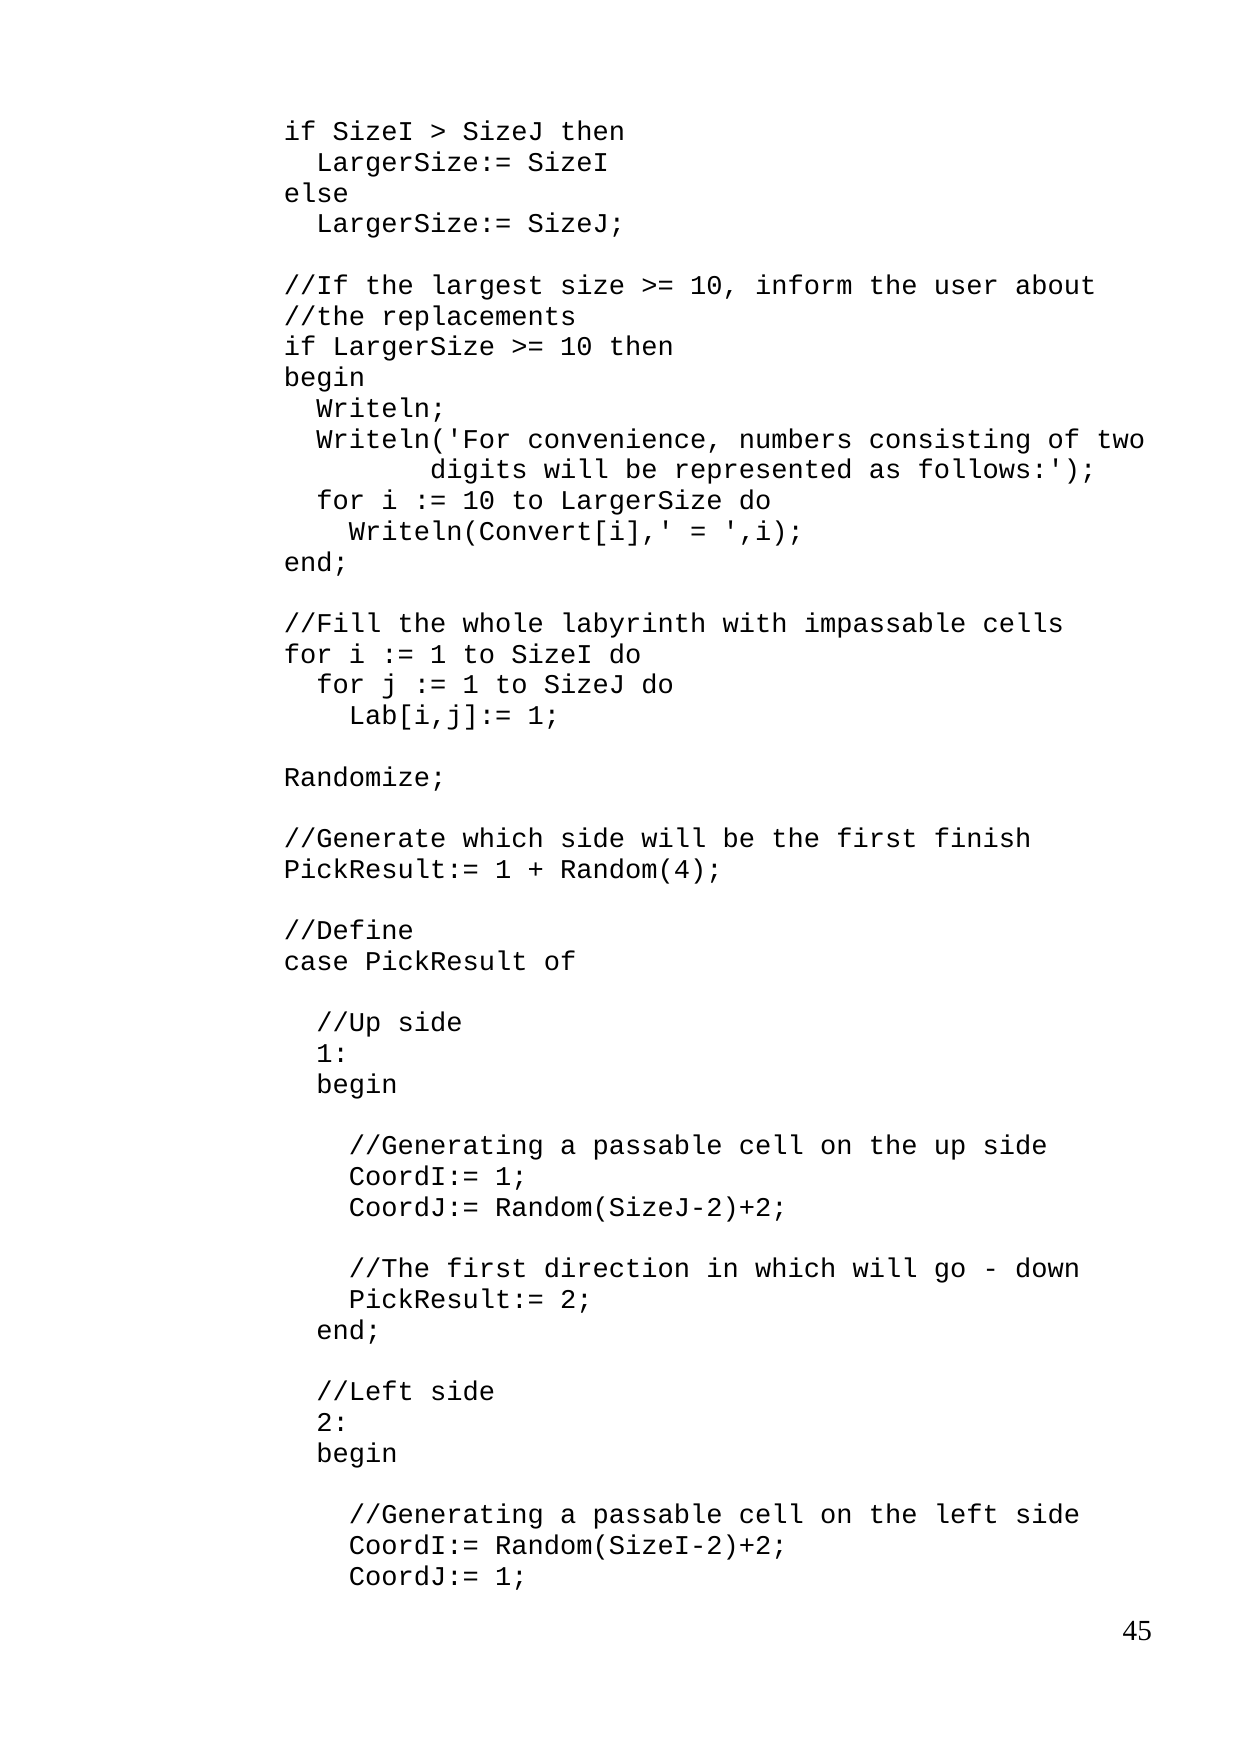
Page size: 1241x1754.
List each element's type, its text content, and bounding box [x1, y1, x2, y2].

text begin [177, 1071, 1152, 1101]
text CoordJ:= Random(SizeJ-2)+2; [177, 1194, 1152, 1224]
text Writeln('For convenience, numbers consisting of two [177, 425, 1152, 456]
text Lab[i,j]:= 1; [177, 702, 1152, 733]
text for i := 10 to LargerSize do [177, 487, 1152, 518]
text else [177, 179, 1152, 210]
text if SizeI > SizeJ then [177, 118, 1152, 149]
text if LargerSize >= 10 then [177, 333, 1152, 364]
text CoordI:= 1; [177, 1163, 1152, 1194]
text //Generate which side will be the first finish [177, 825, 1152, 856]
text digits will be represented as follows:'); [177, 456, 1152, 487]
text LargerSize:= SizeI [177, 149, 1152, 179]
text //Fill the whole labyrinth with impassable cells [177, 610, 1152, 641]
text Writeln(Convert[i],' = ',i); [177, 518, 1152, 548]
text PickResult:= 1 + Random(4); [177, 856, 1152, 886]
text end; [177, 1317, 1152, 1347]
text //The first direction in which will go - down [177, 1255, 1152, 1286]
text for j := 1 to SizeJ do [177, 671, 1152, 702]
text //the replacements [177, 302, 1152, 333]
text LargerSize:= SizeJ; [177, 210, 1152, 241]
text //Generating a passable cell on the up side [177, 1132, 1152, 1163]
text //Left side [177, 1378, 1152, 1409]
text CoordI:= Random(SizeI-2)+2; [177, 1532, 1152, 1562]
text begin [177, 364, 1152, 395]
text Writeln; [177, 395, 1152, 425]
text //Up side [177, 1009, 1152, 1040]
text 1: [177, 1040, 1152, 1071]
text end; [177, 548, 1152, 579]
text //Generating a passable cell on the left side [177, 1501, 1152, 1532]
text PickResult:= 2; [177, 1286, 1152, 1317]
text //Define [177, 917, 1152, 948]
text CoordJ:= 1; [177, 1562, 1152, 1593]
text begin [177, 1439, 1152, 1470]
text //If the largest size >= 10, inform the user about [177, 272, 1152, 302]
text 2: [177, 1409, 1152, 1439]
text case PickResult of [177, 948, 1152, 978]
text Randomize; [177, 763, 1152, 794]
text for i := 1 to SizeI do [177, 641, 1152, 671]
